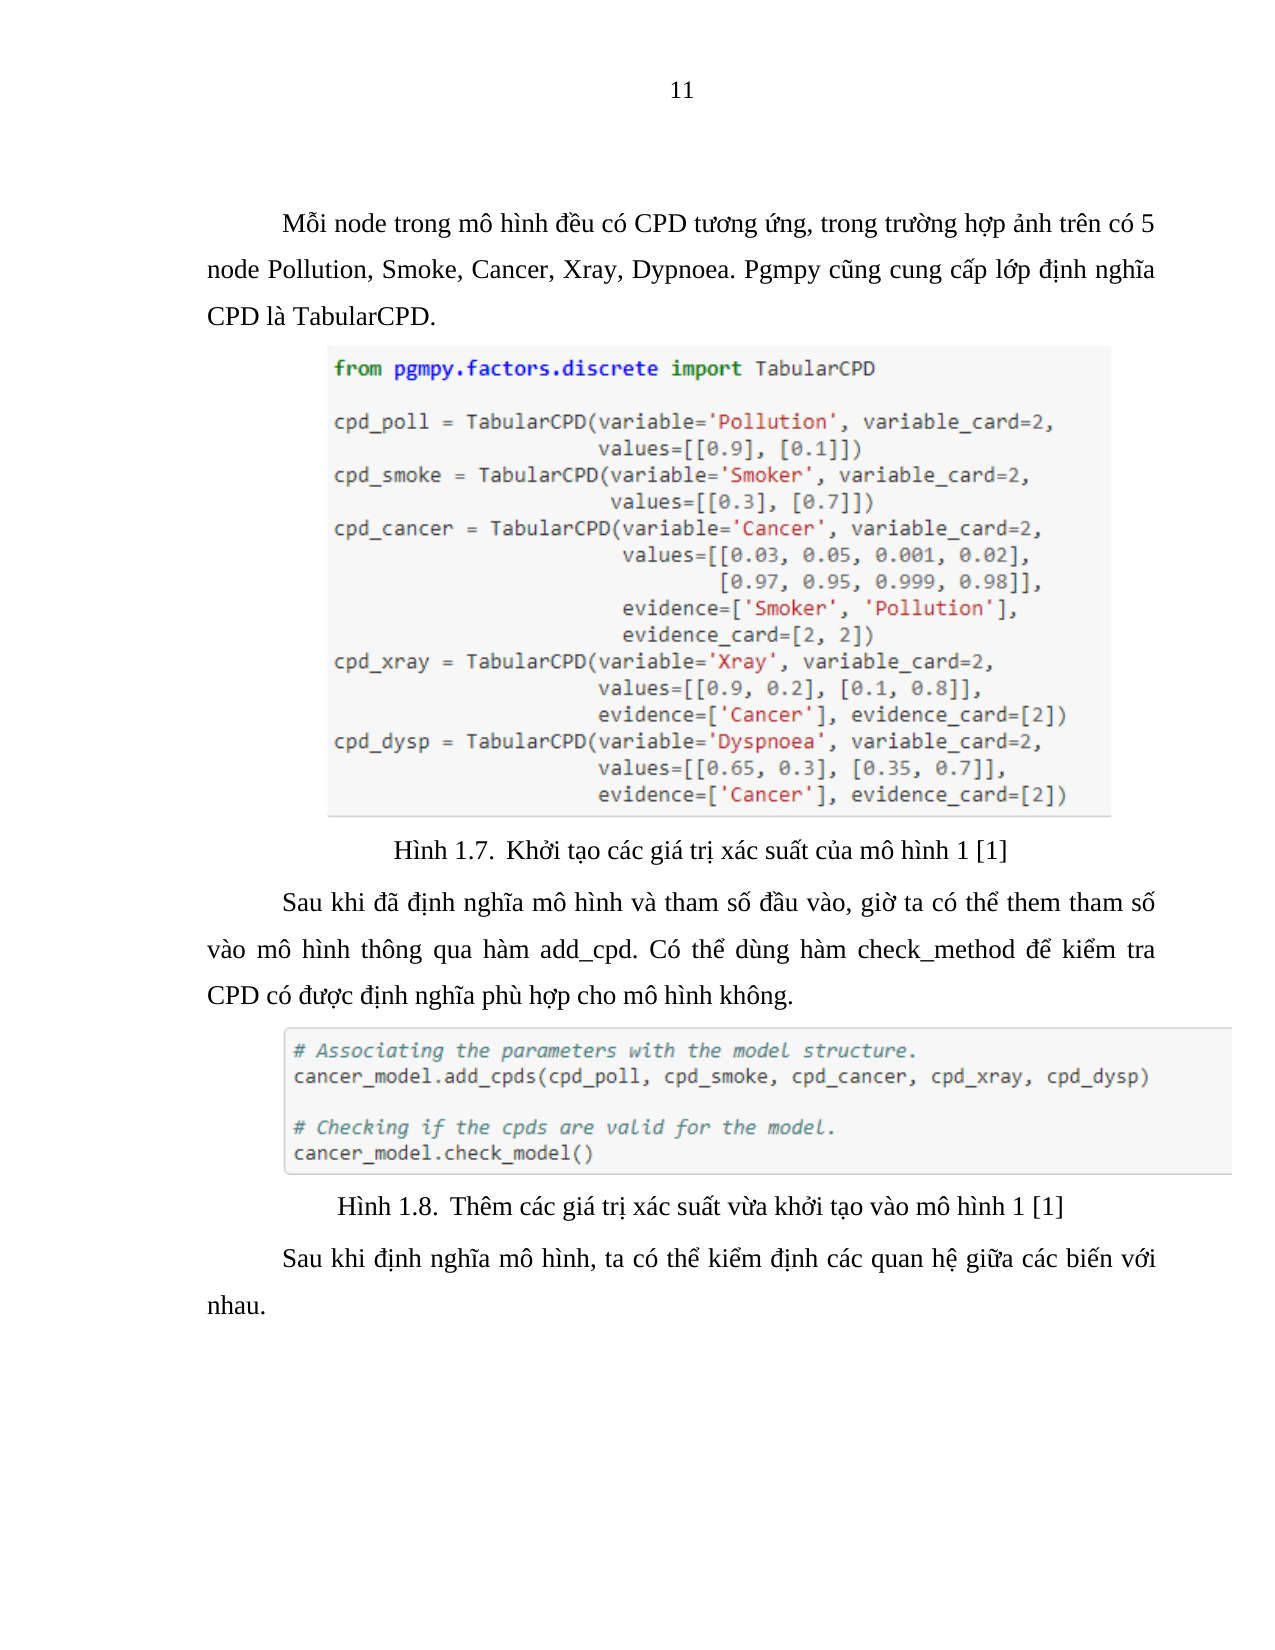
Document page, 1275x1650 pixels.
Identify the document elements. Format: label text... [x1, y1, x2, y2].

text Sau khi đã định nghĩa mô hình và tham số đầu vào, giờ ta có thể them tham số vào mô hình thông qua hàm add_cpd. Có thể dùng hàm check_method để kiểm tra CPD có được định nghĩa phù hợp cho mô hình không. [207, 886, 1157, 1011]
picture [281, 1026, 1232, 1175]
text Sau khi định nghĩa mô hình, ta có thể kiểm định các quan hệ giữa các biến với nhau. [207, 1242, 1157, 1320]
text Mỗi node trong mô hình đều có CPD tương ứng, trong trường hợp ảnh trên có 5 node Pollution, Smoke, Cancer, Xray, Dypnoea. Pgmpy cũng cung cấp lớp định nghĩa CPD là TabularCPD. [207, 207, 1157, 331]
picture [327, 346, 1112, 819]
list Thêm các giá trị xác suất vừa khởi tạo vào mô hình 1 [1] [244, 1191, 1157, 1222]
list Khởi tạo các giá trị xác suất của mô hình 1 [1] [244, 834, 1157, 865]
